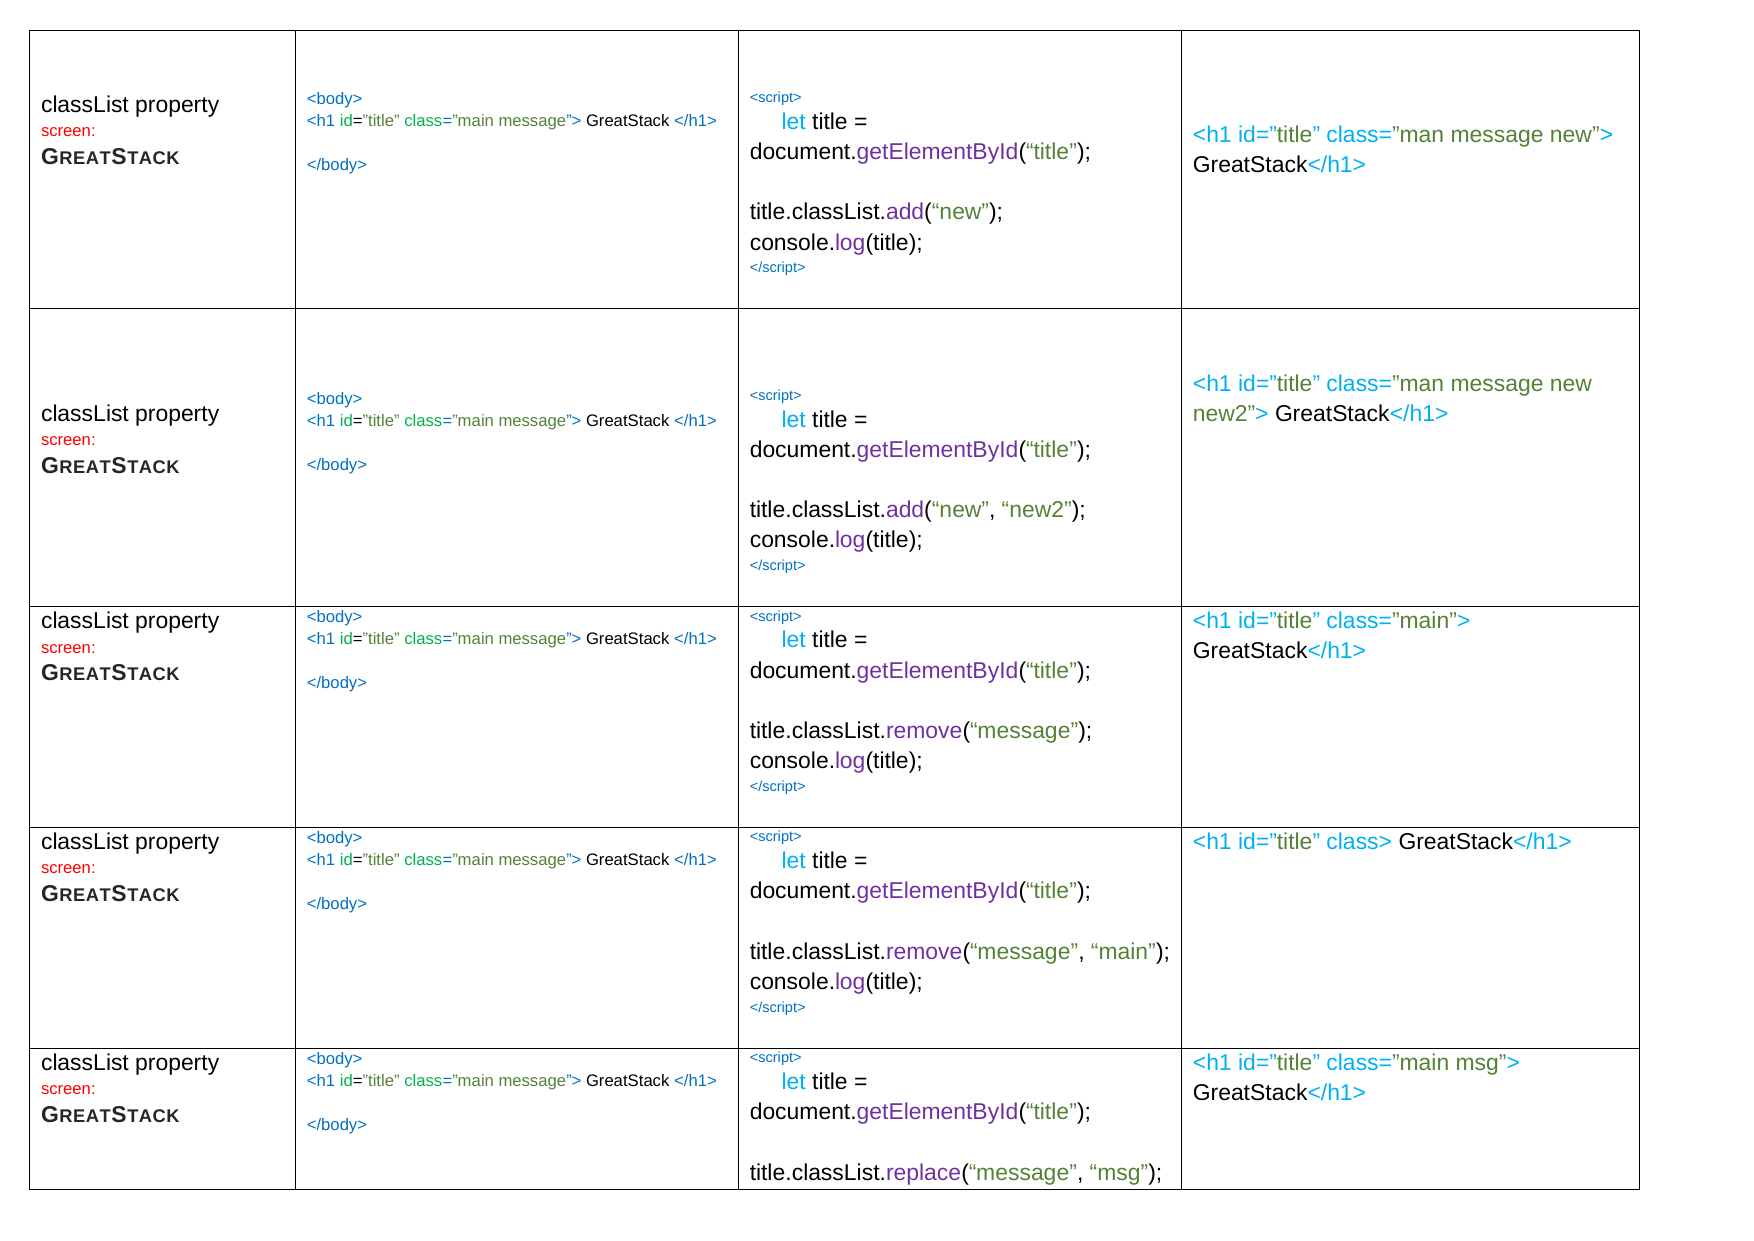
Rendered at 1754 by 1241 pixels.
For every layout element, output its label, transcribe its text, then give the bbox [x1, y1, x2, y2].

table_cell classList property screen: GreatStack [30, 607, 295, 827]
table_cell <body> <h1 id=”title” class=”main message”> GreatStack </h1> </body> [296, 828, 738, 1048]
table_cell <script> let title = document.getElementById(“title”); title.classList.add(“new”, “new2”); console.log(title); </script> [739, 309, 1181, 606]
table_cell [1182, 1049, 1639, 1189]
table_cell <script> let title = document.getElementById(“title”); title.classList.remove(“message”, “main”); console.log(title); </script> [739, 828, 1181, 1048]
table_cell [739, 31, 1181, 308]
table_cell classList property screen: GreatStack [30, 309, 295, 606]
table_cell <h1 id=”title” class=”main”> GreatStack</h1> [1182, 607, 1639, 827]
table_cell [1182, 31, 1639, 308]
table_cell classList property screen: GreatStack [30, 828, 295, 1048]
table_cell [30, 31, 295, 308]
table_cell <script> let title = document.getElementById(“title”); title.classList.remove(“message”); console.log(title); </script> [739, 607, 1181, 827]
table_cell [296, 1049, 738, 1189]
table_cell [30, 1049, 295, 1189]
table_cell <body> <h1 id=”title” class=”main message”> GreatStack </h1> </body> [296, 607, 738, 827]
table_cell <h1 id=”title” class> GreatStack</h1> [1182, 828, 1639, 1048]
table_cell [296, 31, 738, 308]
table_cell <body> <h1 id=”title” class=”main message”> GreatStack </h1> </body> [296, 309, 738, 606]
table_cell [739, 1049, 1181, 1189]
table_cell <h1 id=”title” class=”man message new new2”> GreatStack</h1> [1182, 309, 1639, 606]
